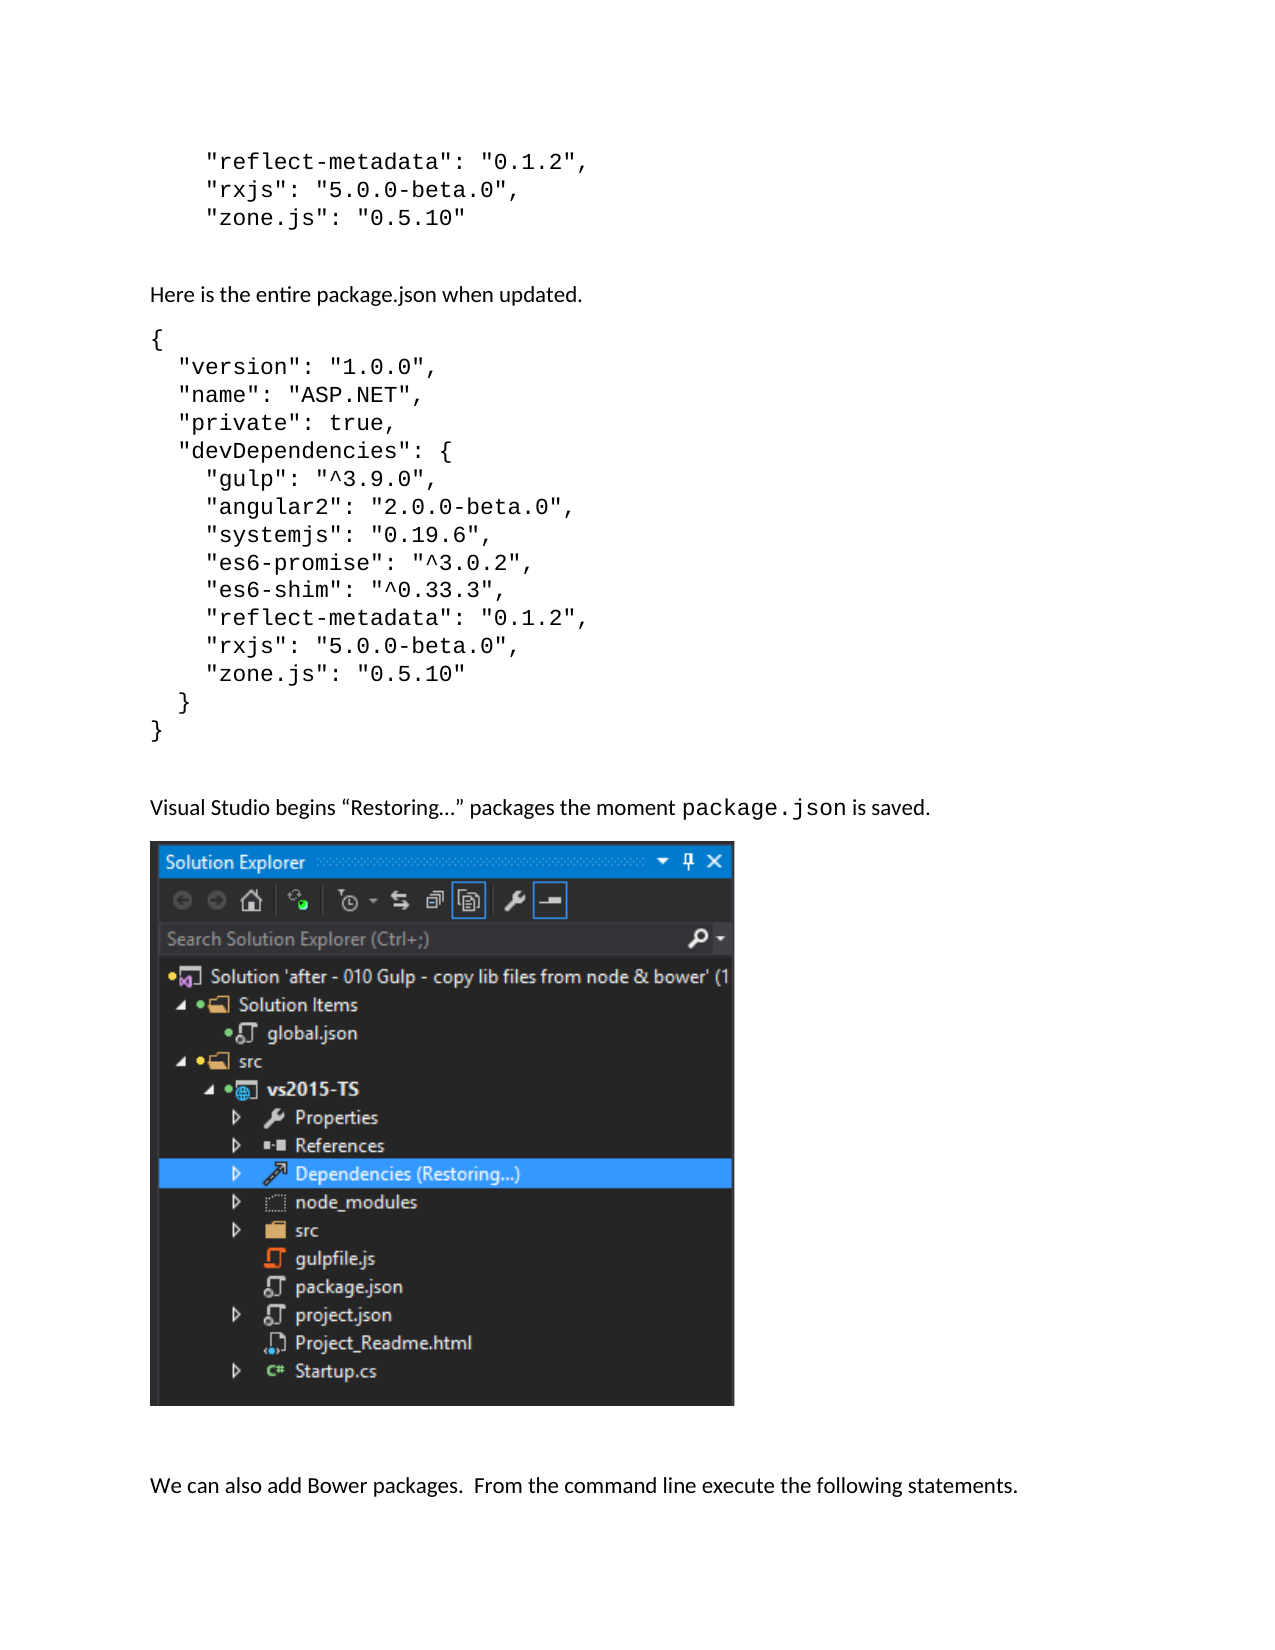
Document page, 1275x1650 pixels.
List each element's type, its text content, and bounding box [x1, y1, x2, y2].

text "version": "1.0.0", [150, 355, 1125, 381]
text "devDependencies": { [150, 439, 1125, 465]
text Here is the entire package.json when updated. [150, 281, 1125, 309]
text Visual Studio begins “Restoring…” packages the moment package.json is saved. [150, 793, 1125, 822]
text "reflect-metadata": "0.1.2", [150, 607, 1125, 633]
text We can also add Bower packages. From the command line execute the following statements. [150, 1471, 1125, 1499]
picture [150, 841, 735, 1406]
text } [150, 718, 1125, 744]
text "es6-shim": "^0.33.3", [150, 579, 1125, 605]
text "rxjs": "5.0.0-beta.0", [150, 178, 1125, 204]
text "reflect-metadata": "0.1.2", [150, 150, 1125, 176]
text "name": "ASP.NET", [150, 383, 1125, 409]
text "zone.js": "0.5.10" [150, 206, 1125, 232]
text { [150, 327, 1125, 353]
text "rxjs": "5.0.0-beta.0", [150, 634, 1125, 661]
text "private": true, [150, 411, 1125, 437]
text "systemjs": "0.19.6", [150, 523, 1125, 549]
text "es6-promise": "^3.0.2", [150, 551, 1125, 577]
text } [150, 690, 1125, 716]
text "angular2": "2.0.0-beta.0", [150, 495, 1125, 521]
text "gulp": "^3.9.0", [150, 467, 1125, 493]
text "zone.js": "0.5.10" [150, 662, 1125, 688]
